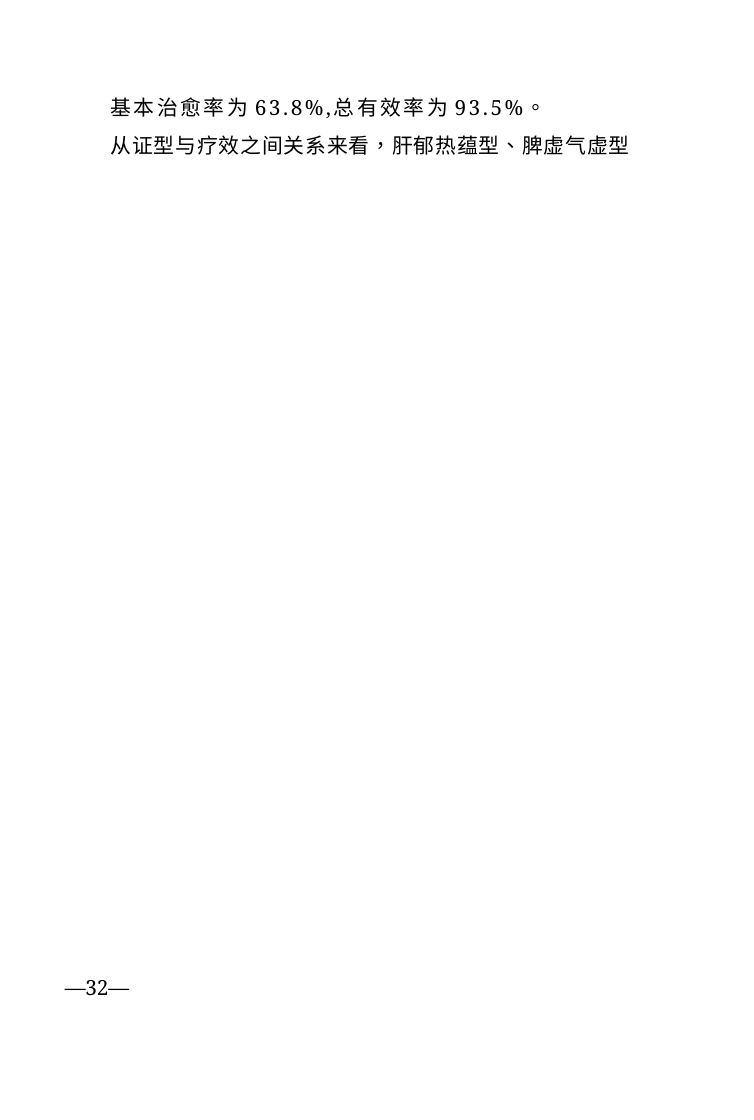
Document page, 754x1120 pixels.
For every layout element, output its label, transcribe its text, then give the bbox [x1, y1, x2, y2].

text 从证型与疗效之间关系来看，肝郁热蕴型、脾虚气虚型 [110, 133, 640, 159]
text 基本治愈率为63.8%,总有效率为93.5%。 [110, 95, 640, 121]
